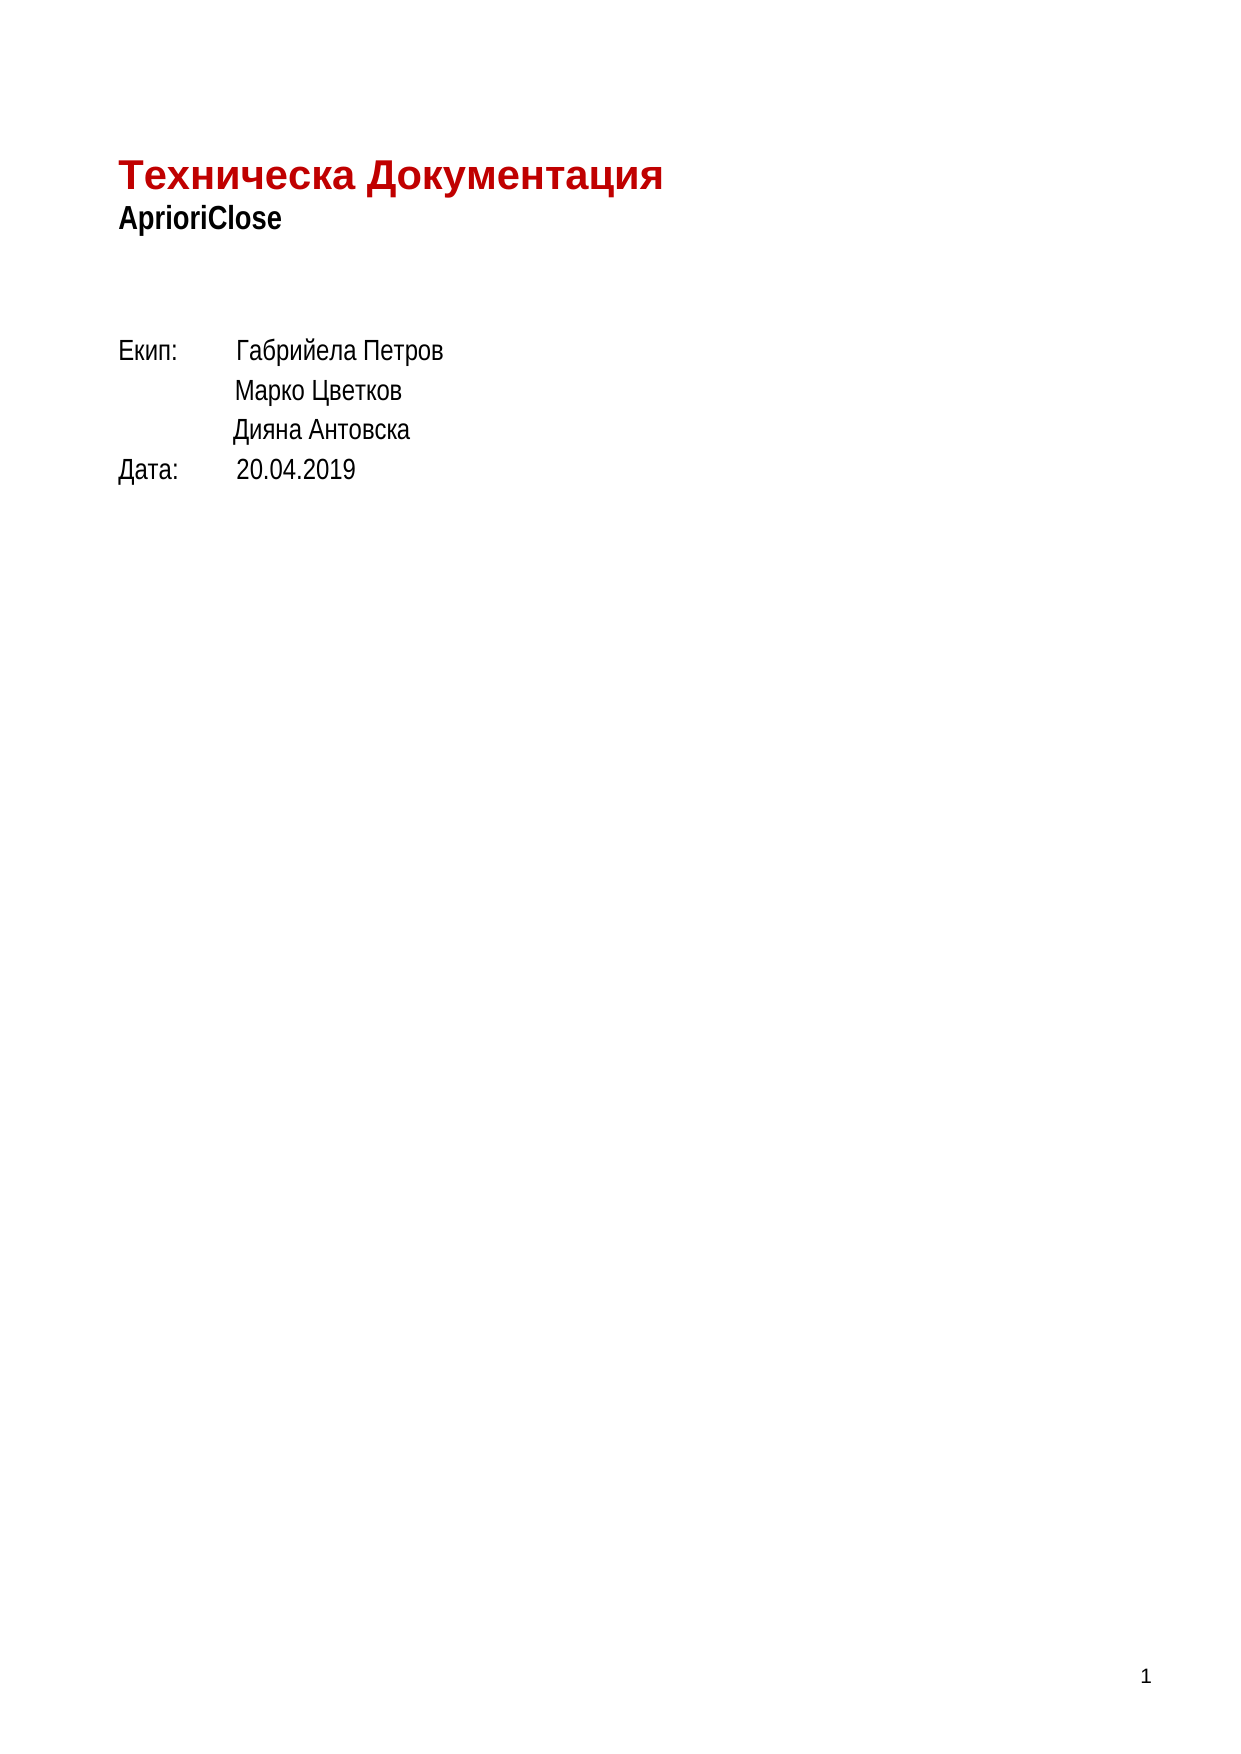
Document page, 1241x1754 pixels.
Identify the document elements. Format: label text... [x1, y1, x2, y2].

text Марко Цветков [118, 373, 1152, 406]
text Дияна Антовска [118, 412, 1152, 446]
text Екип: Габрийела Петров [118, 333, 1152, 366]
text Дата: 20.04.2019 [118, 452, 1152, 486]
text AprioriClose [118, 198, 1152, 236]
title Техническа Документация [118, 150, 1152, 198]
